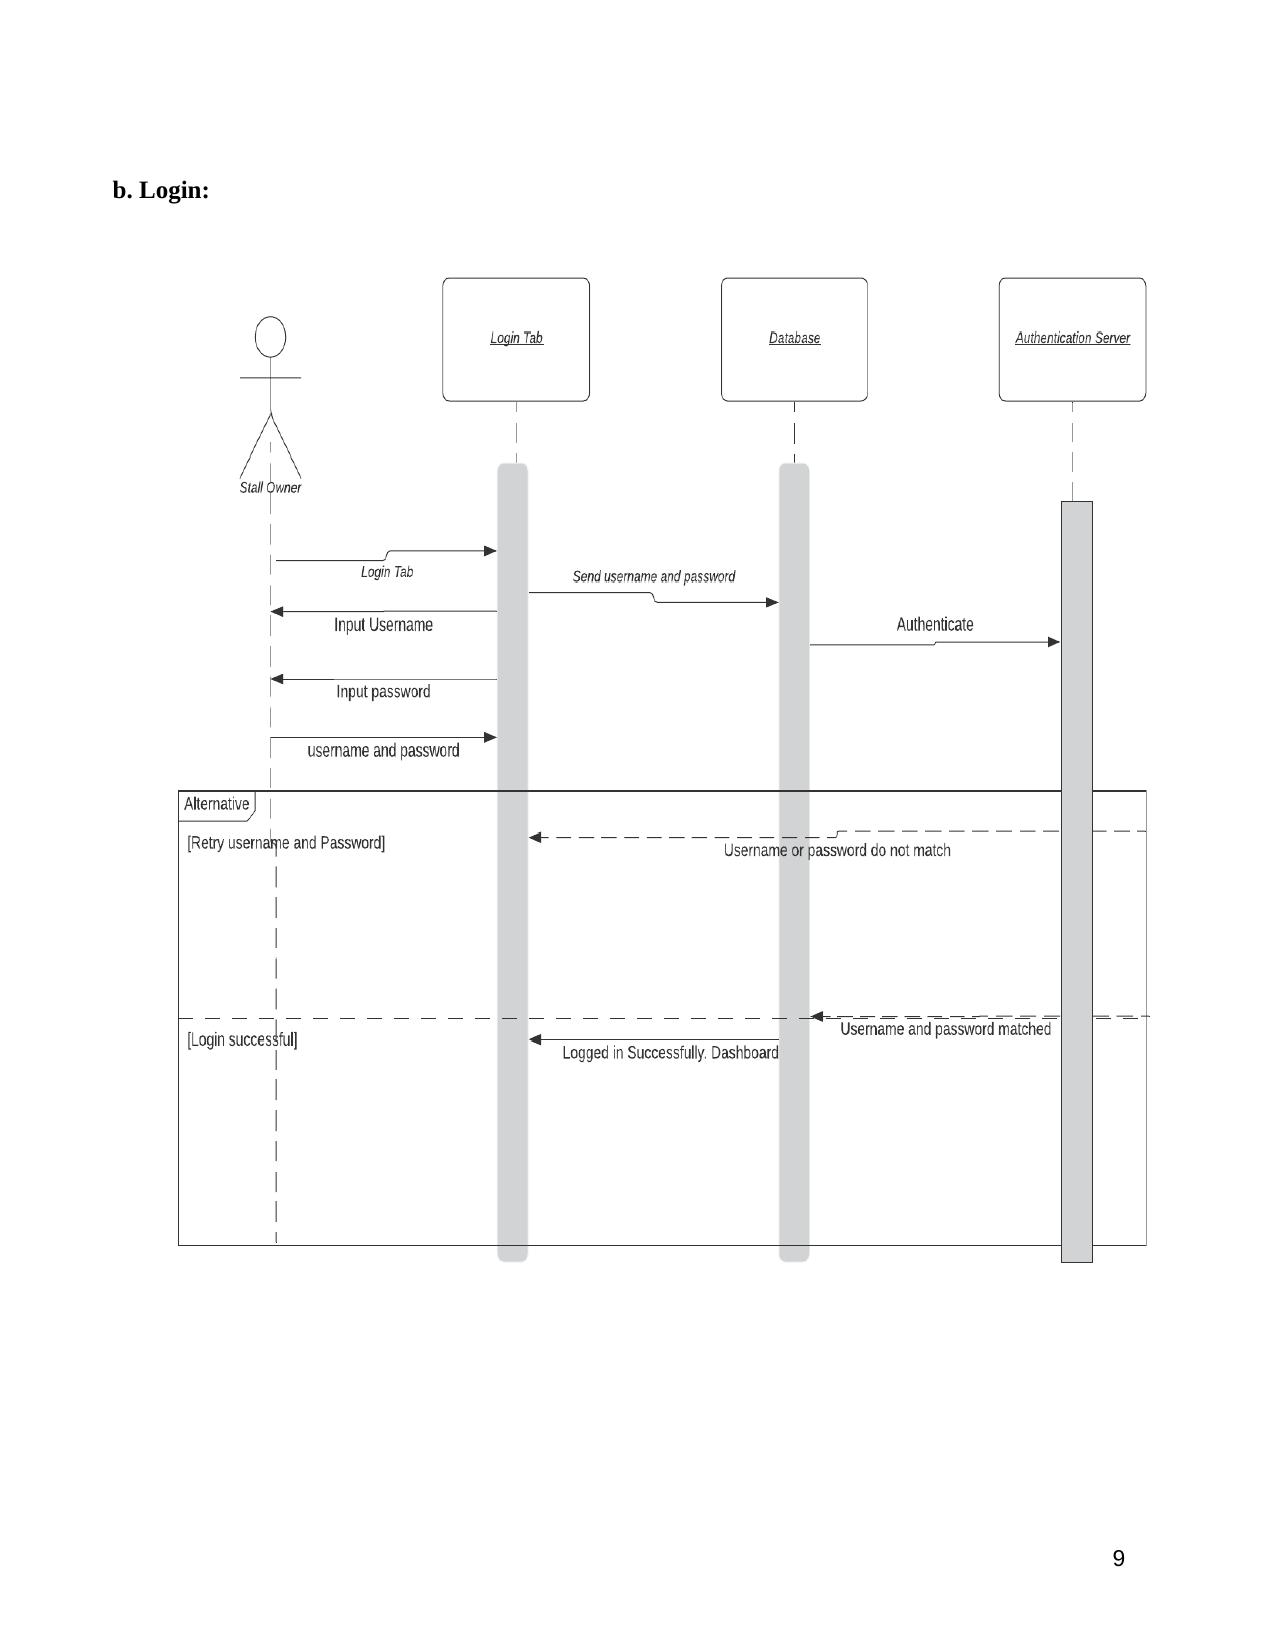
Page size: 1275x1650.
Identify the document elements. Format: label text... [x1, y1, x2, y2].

picture [112, 207, 1211, 1334]
text b. Login: [112, 175, 1125, 207]
